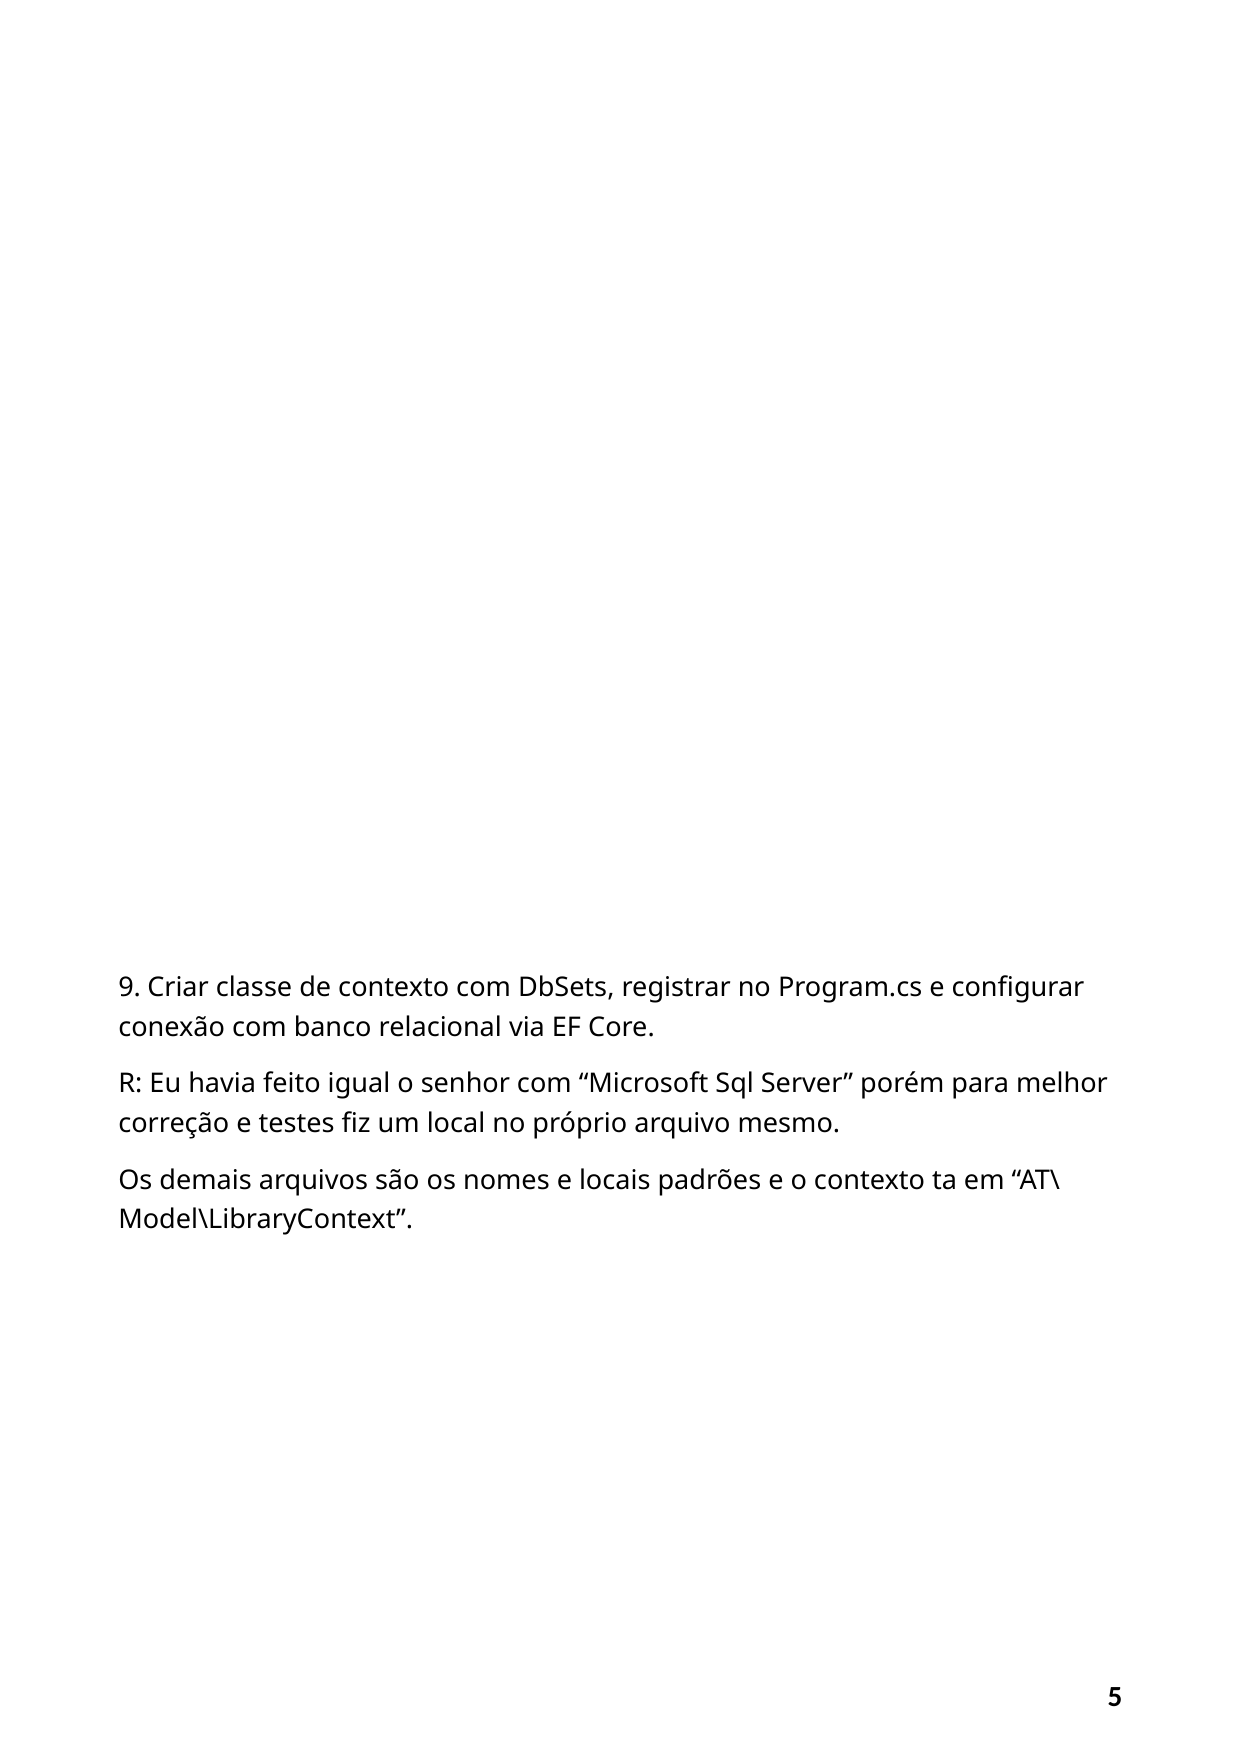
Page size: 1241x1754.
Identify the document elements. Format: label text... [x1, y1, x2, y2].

text R: Eu havia feito igual o senhor com “Microsoft Sql Server” porém para melhor correção e testes fiz um local no próprio arquivo mesmo. [118, 1064, 1122, 1141]
text 9. Criar classe de contexto com DbSets, registrar no Program.cs e configurar conexão com banco relacional via EF Core. [118, 968, 1122, 1044]
text Os demais arquivos são os nomes e locais padrões e o contexto ta em “AT\Model\LibraryContext”. [118, 1160, 1122, 1237]
